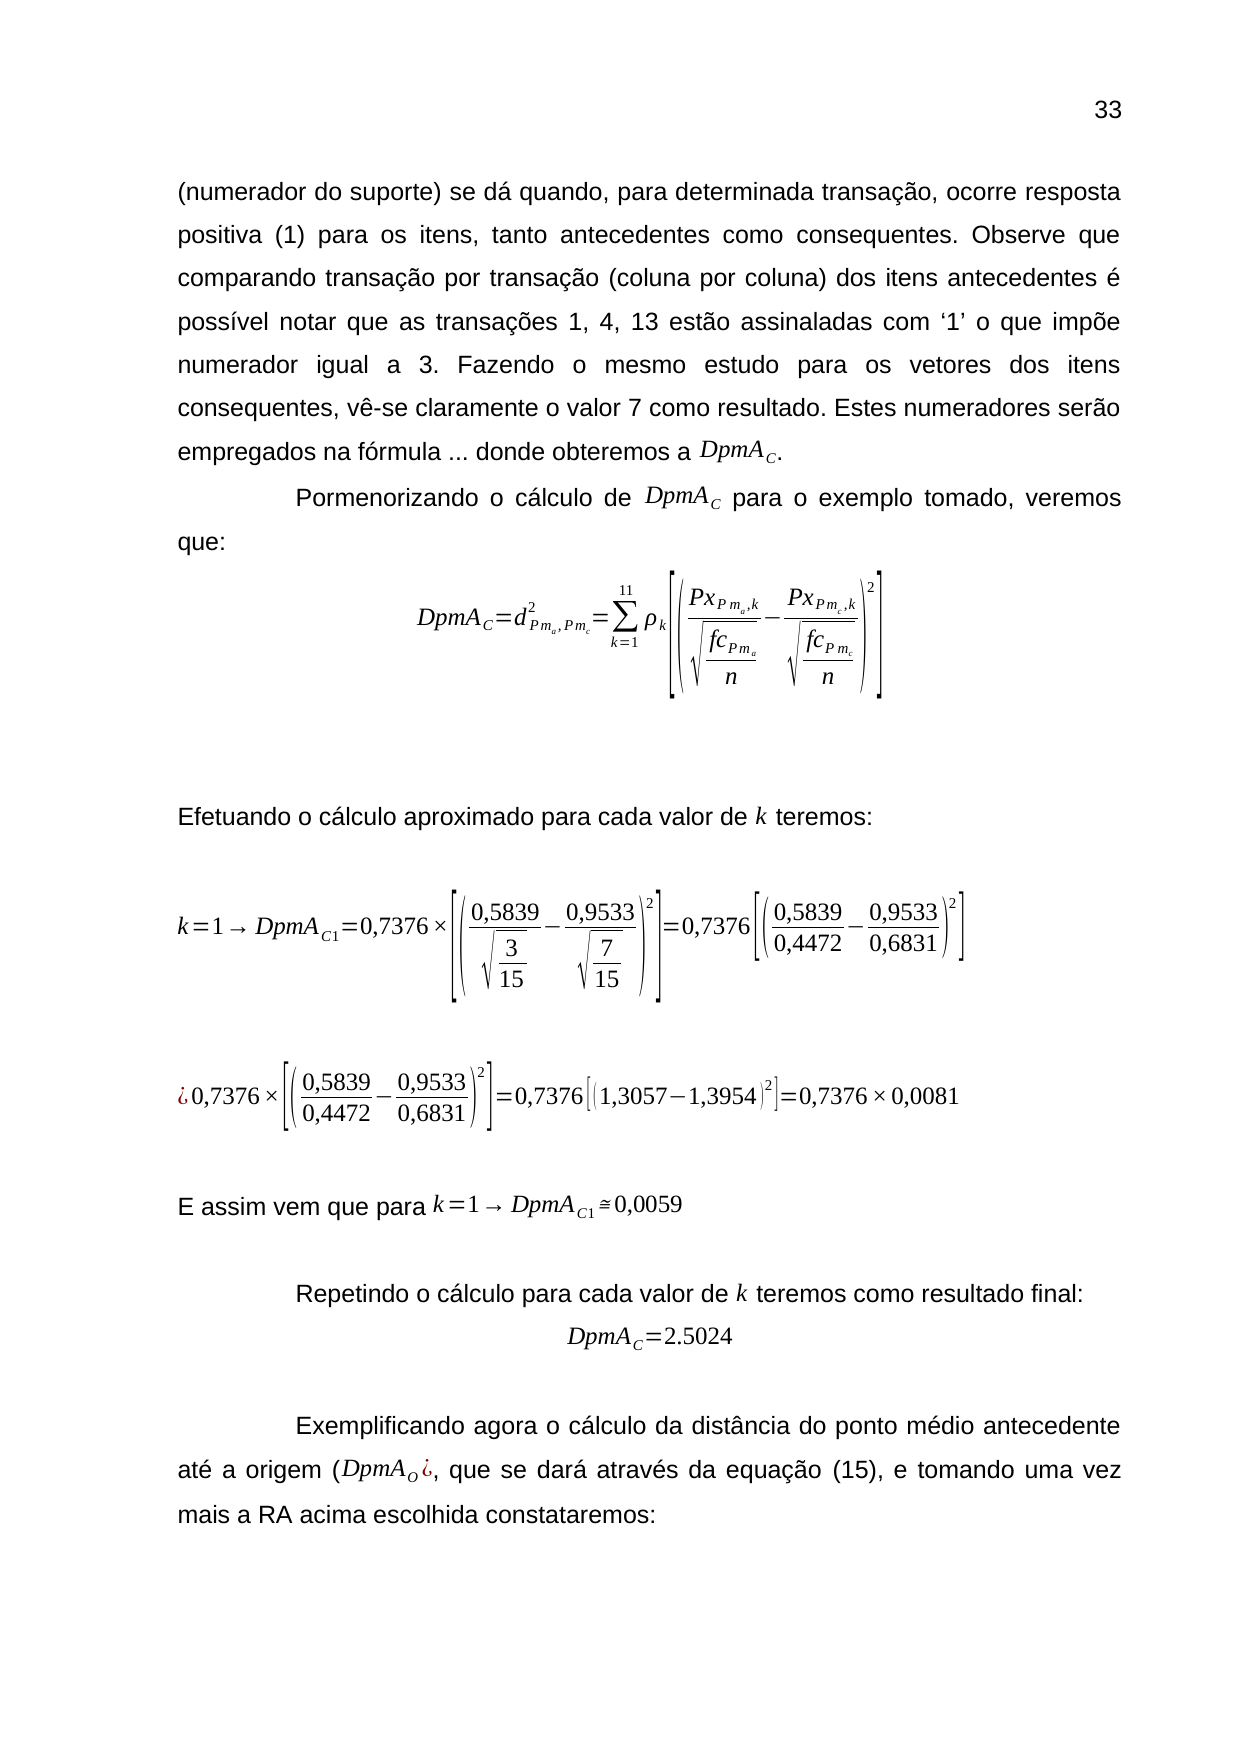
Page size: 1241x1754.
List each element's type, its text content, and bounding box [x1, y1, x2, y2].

text Efetuando o cálculo aproximado para cada valor de teremos: [177, 802, 1122, 830]
text E assim vem que para [177, 1190, 1122, 1222]
text Exemplificando agora o cálculo da distância do ponto médio antecedente até a origem (, que se dará através da equação (15), e tomando uma vez mais a RA acima escolhida constataremos: [177, 1411, 1122, 1529]
text Repetindo o cálculo para cada valor de teremos como resultado final: [177, 1279, 1122, 1308]
text Pormenorizando o cálculo de para o exemplo tomado, veremos que: [177, 482, 1122, 556]
